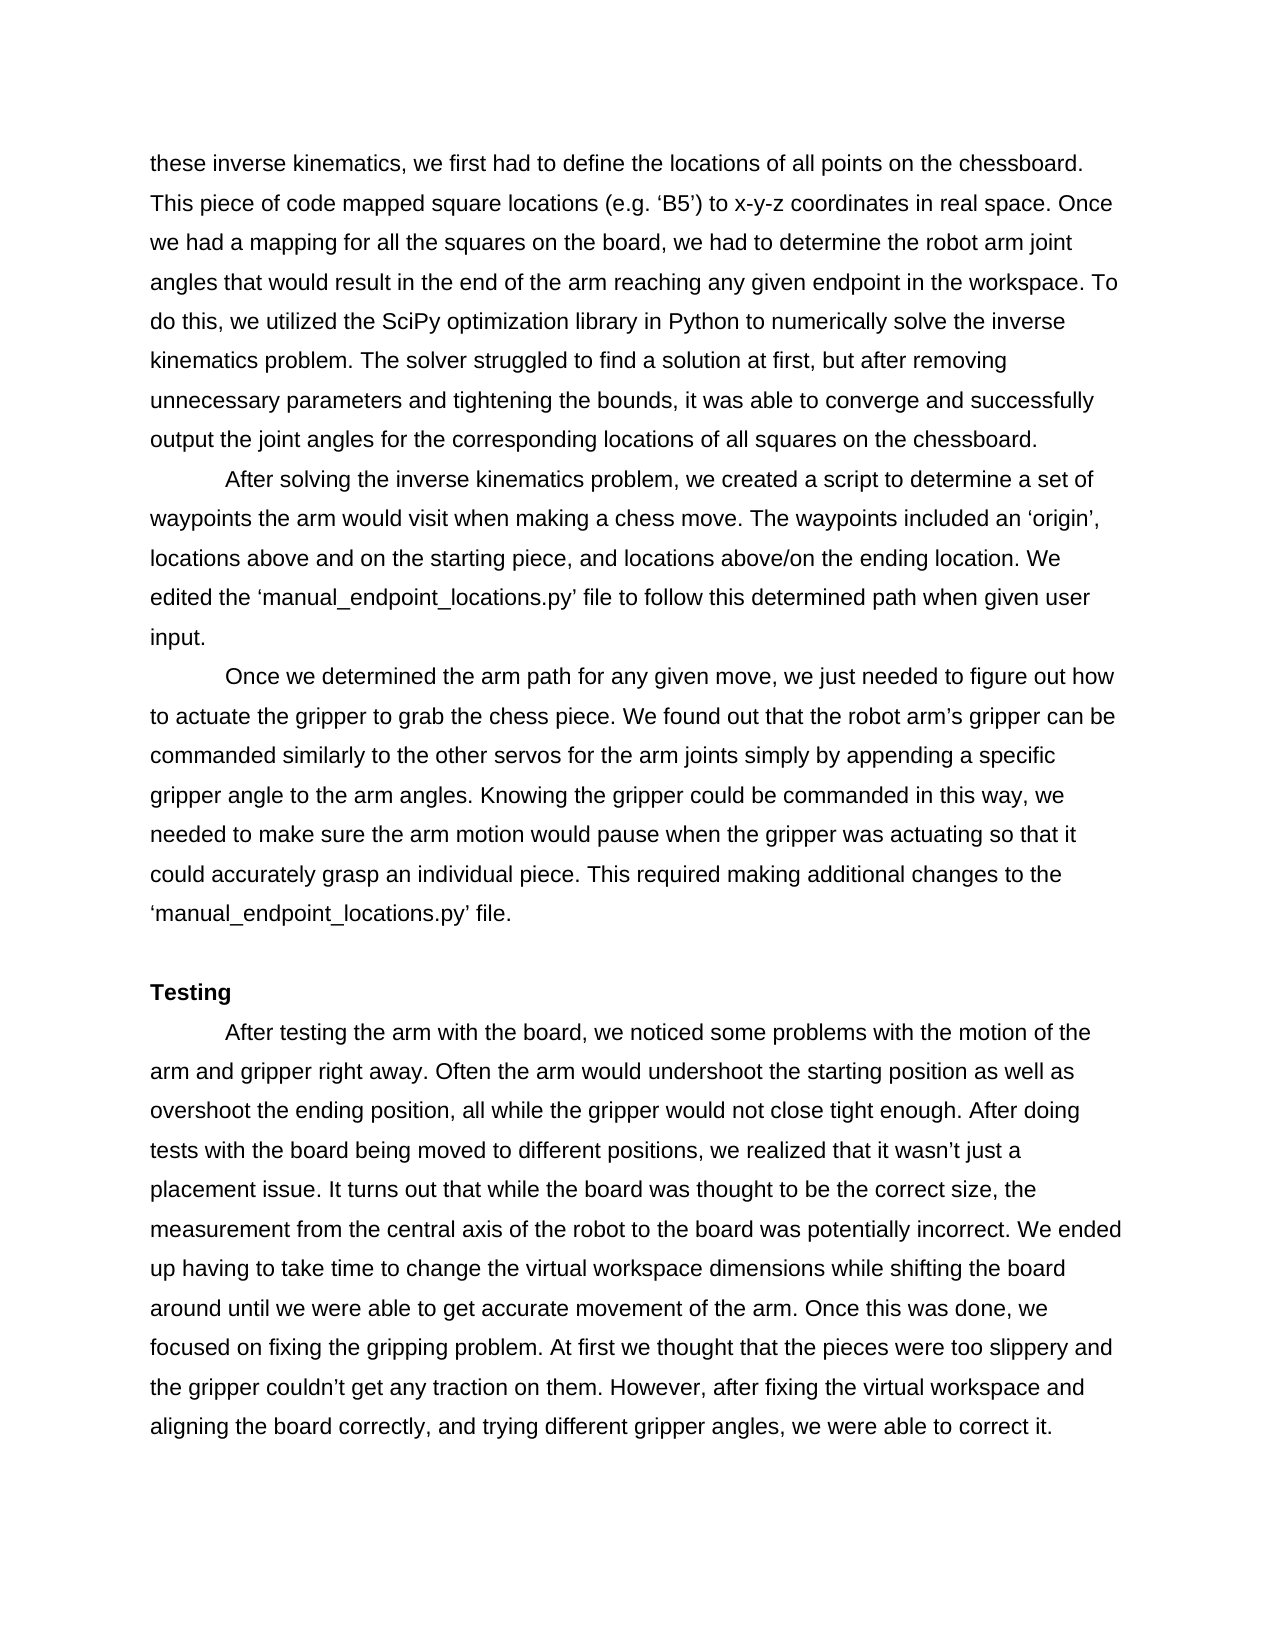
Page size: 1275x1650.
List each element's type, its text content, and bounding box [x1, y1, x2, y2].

text After testing the arm with the board, we noticed some problems with the motion of the arm and gripper right away. Often the arm would undershoot the starting position as well as overshoot the ending position, all while the gripper would not close tight enough. After doing tests with the board being moved to different positions, we realized that it wasn’t just a placement issue. It turns out that while the board was thought to be the correct size, the measurement from the central axis of the robot to the board was potentially incorrect. We ended up having to take time to change the virtual workspace dimensions while shifting the board around until we were able to get accurate movement of the arm. Once this was done, we focused on fixing the gripping problem. At first we thought that the pieces were too slippery and the gripper couldn’t get any traction on them. However, after fixing the virtual workspace and aligning the board correctly, and trying different gripper angles, we were able to correct it. [150, 1018, 1125, 1440]
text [150, 150, 1125, 453]
text After solving the inverse kinematics problem, we created a script to determine a set of waypoints the arm would visit when making a chess move. The waypoints included an ‘origin’, locations above and on the starting piece, and locations above/on the ending location. We edited the ‘manual_endpoint_locations.py’ file to follow this determined path when given user input. [150, 466, 1125, 650]
text Testing [150, 979, 1125, 1005]
text Once we determined the arm path for any given move, we just needed to figure out how to actuate the gripper to grab the chess piece. We found out that the robot arm’s gripper can be commanded similarly to the other servos for the arm joints simply by appending a specific gripper angle to the arm angles. Knowing the gripper could be commanded in this way, we needed to make sure the arm motion would pause when the gripper was actuating so that it could accurately grasp an individual piece. This required making additional changes to the ‘manual_endpoint_locations.py’ file. [150, 663, 1125, 926]
